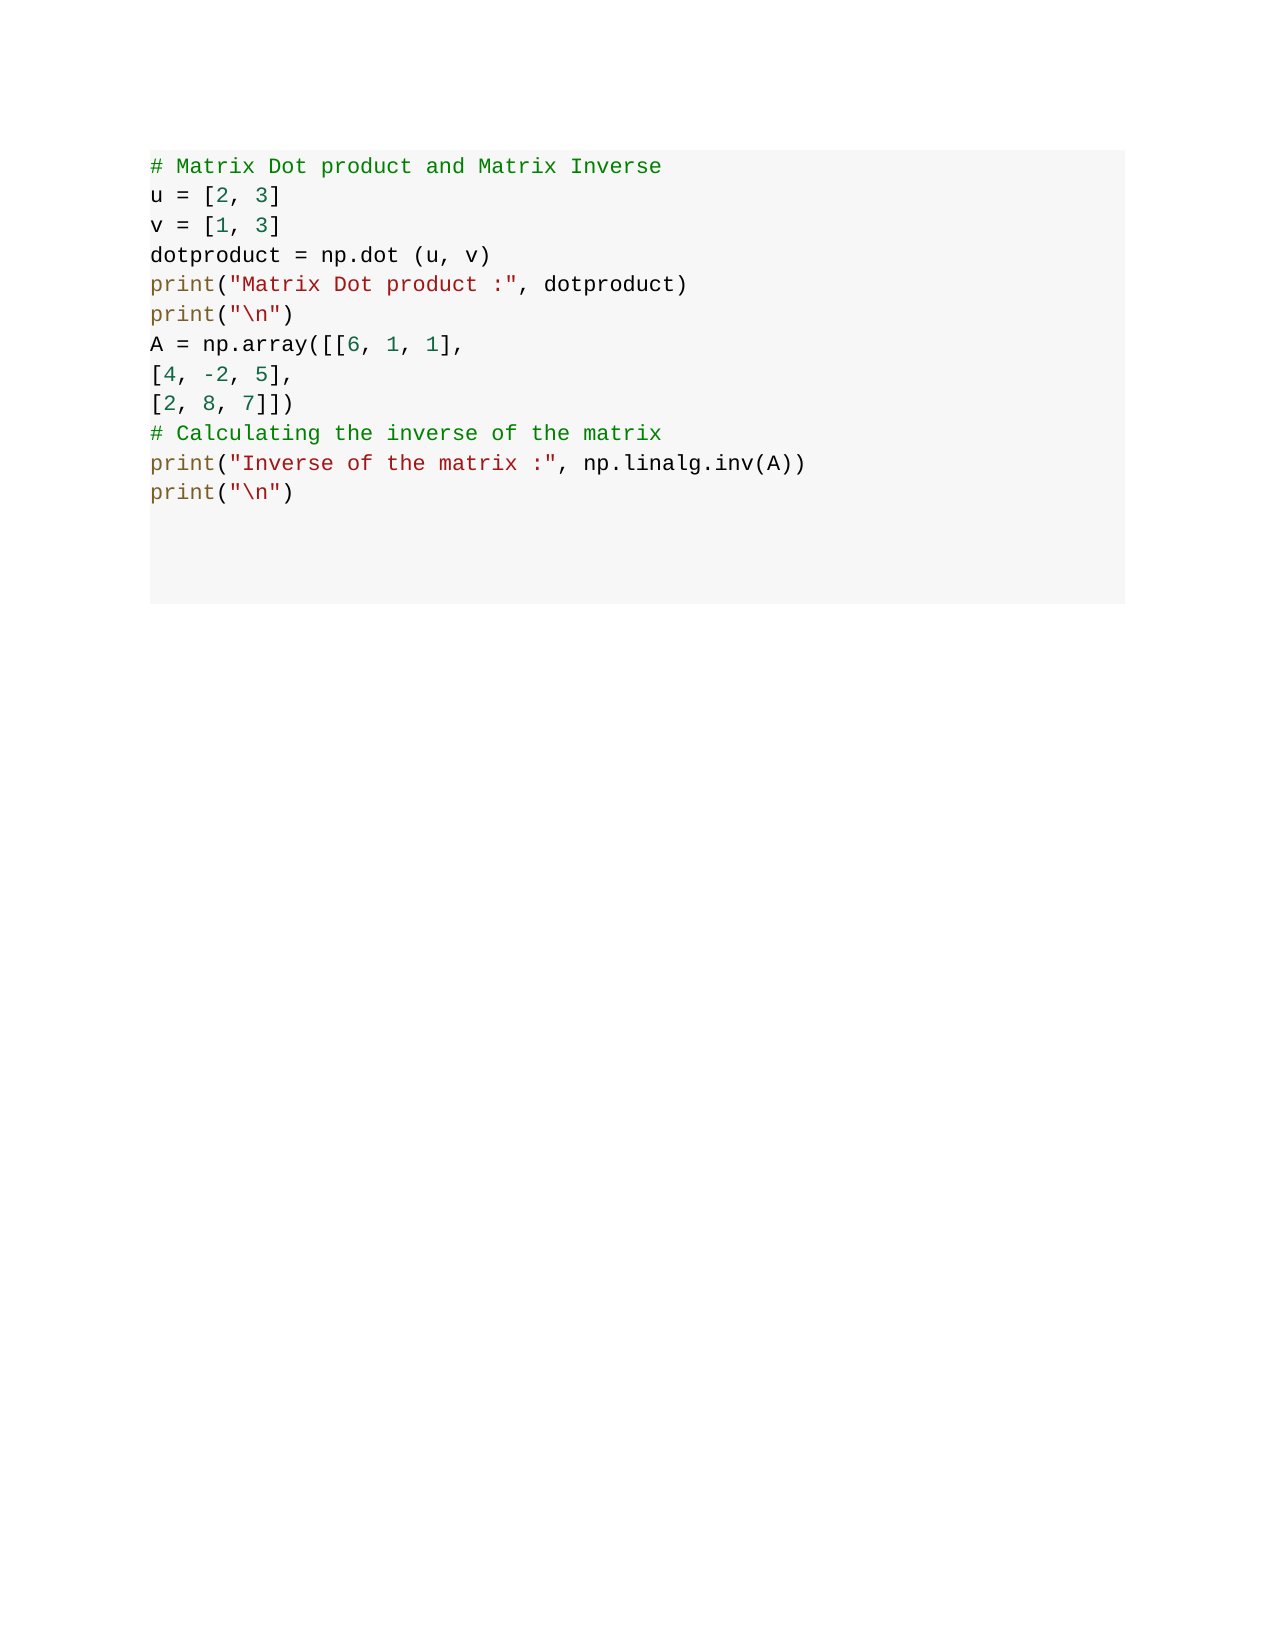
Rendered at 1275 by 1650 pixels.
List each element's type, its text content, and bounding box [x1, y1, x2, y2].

text print("\n") [150, 298, 1125, 328]
text u = [2, 3] [150, 180, 1125, 209]
text v = [1, 3] [150, 209, 1125, 239]
text # Matrix Dot product and Matrix Inverse [150, 150, 1125, 180]
text # Calculating the inverse of the matrix [150, 417, 1125, 447]
text print("Matrix Dot product :", dotproduct) [150, 269, 1125, 298]
text dotproduct = np.dot (u, v) [150, 239, 1125, 269]
text A = np.array([[6, 1, 1], [150, 328, 1125, 358]
text print("\n") [150, 477, 1125, 506]
text [4, -2, 5], [150, 358, 1125, 387]
text print("Inverse of the matrix :", np.linalg.inv(A)) [150, 447, 1125, 477]
text [2, 8, 7]]) [150, 387, 1125, 417]
